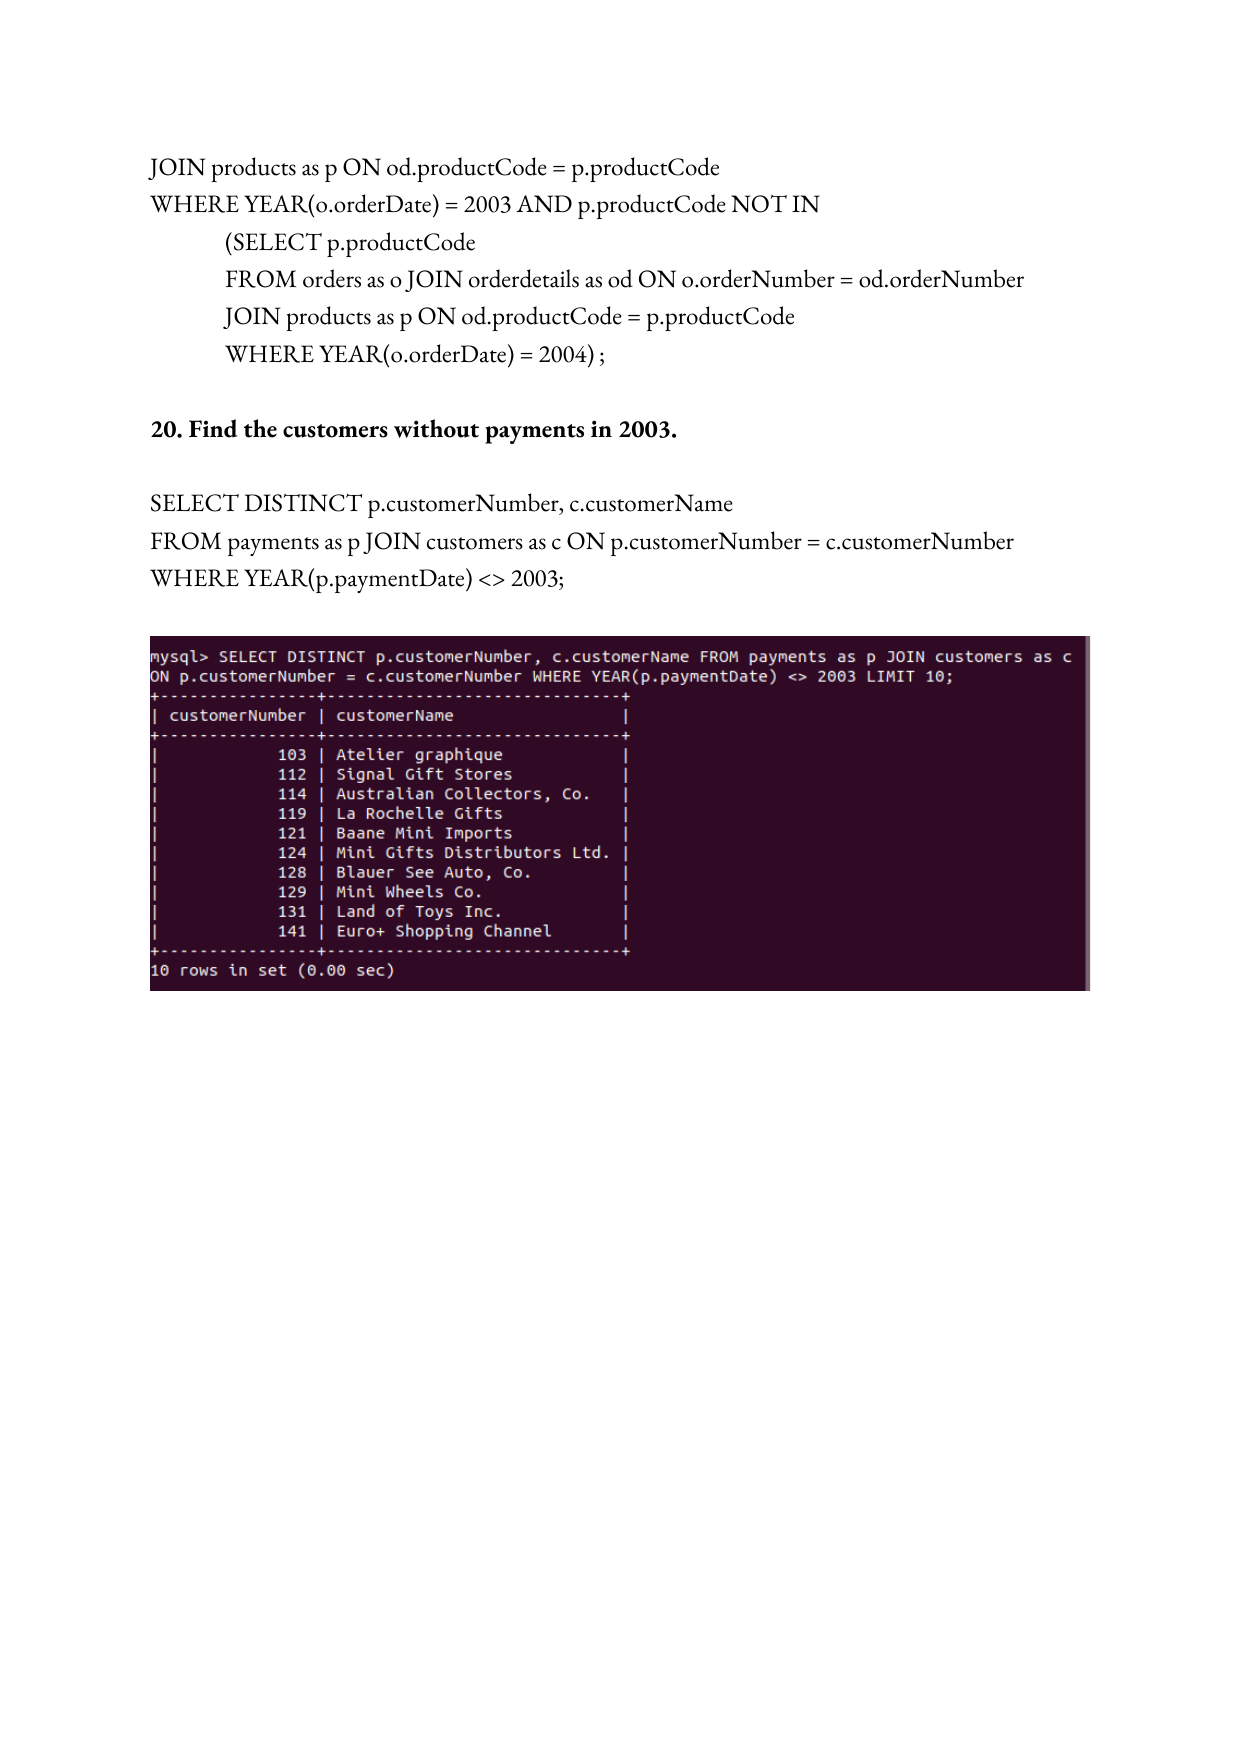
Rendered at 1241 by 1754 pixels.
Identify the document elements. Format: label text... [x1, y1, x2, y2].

text JOIN products as p ON od.productCode = p.productCode [150, 150, 1090, 183]
text FROM orders as o JOIN orderdetails as od ON o.orderNumber = od.orderNumber [225, 262, 1090, 295]
text FROM payments as p JOIN customers as c ON p.customerNumber = c.customerNumber WHERE YEAR(p.paymentDate) <> 2003; [150, 524, 1090, 594]
text 20. Find the customers without payments in 2003. [150, 412, 1090, 444]
text JOIN products as p ON od.productCode = p.productCode [225, 299, 1090, 332]
text WHERE YEAR(o.orderDate) = 2004) ; [225, 337, 1090, 369]
picture [150, 636, 1091, 991]
text WHERE YEAR(o.orderDate) = 2003 AND p.productCode NOT IN [150, 187, 1090, 220]
text SELECT DISTINCT p.customerNumber, c.customerName [150, 487, 1090, 519]
text (SELECT p.productCode [225, 225, 1090, 257]
